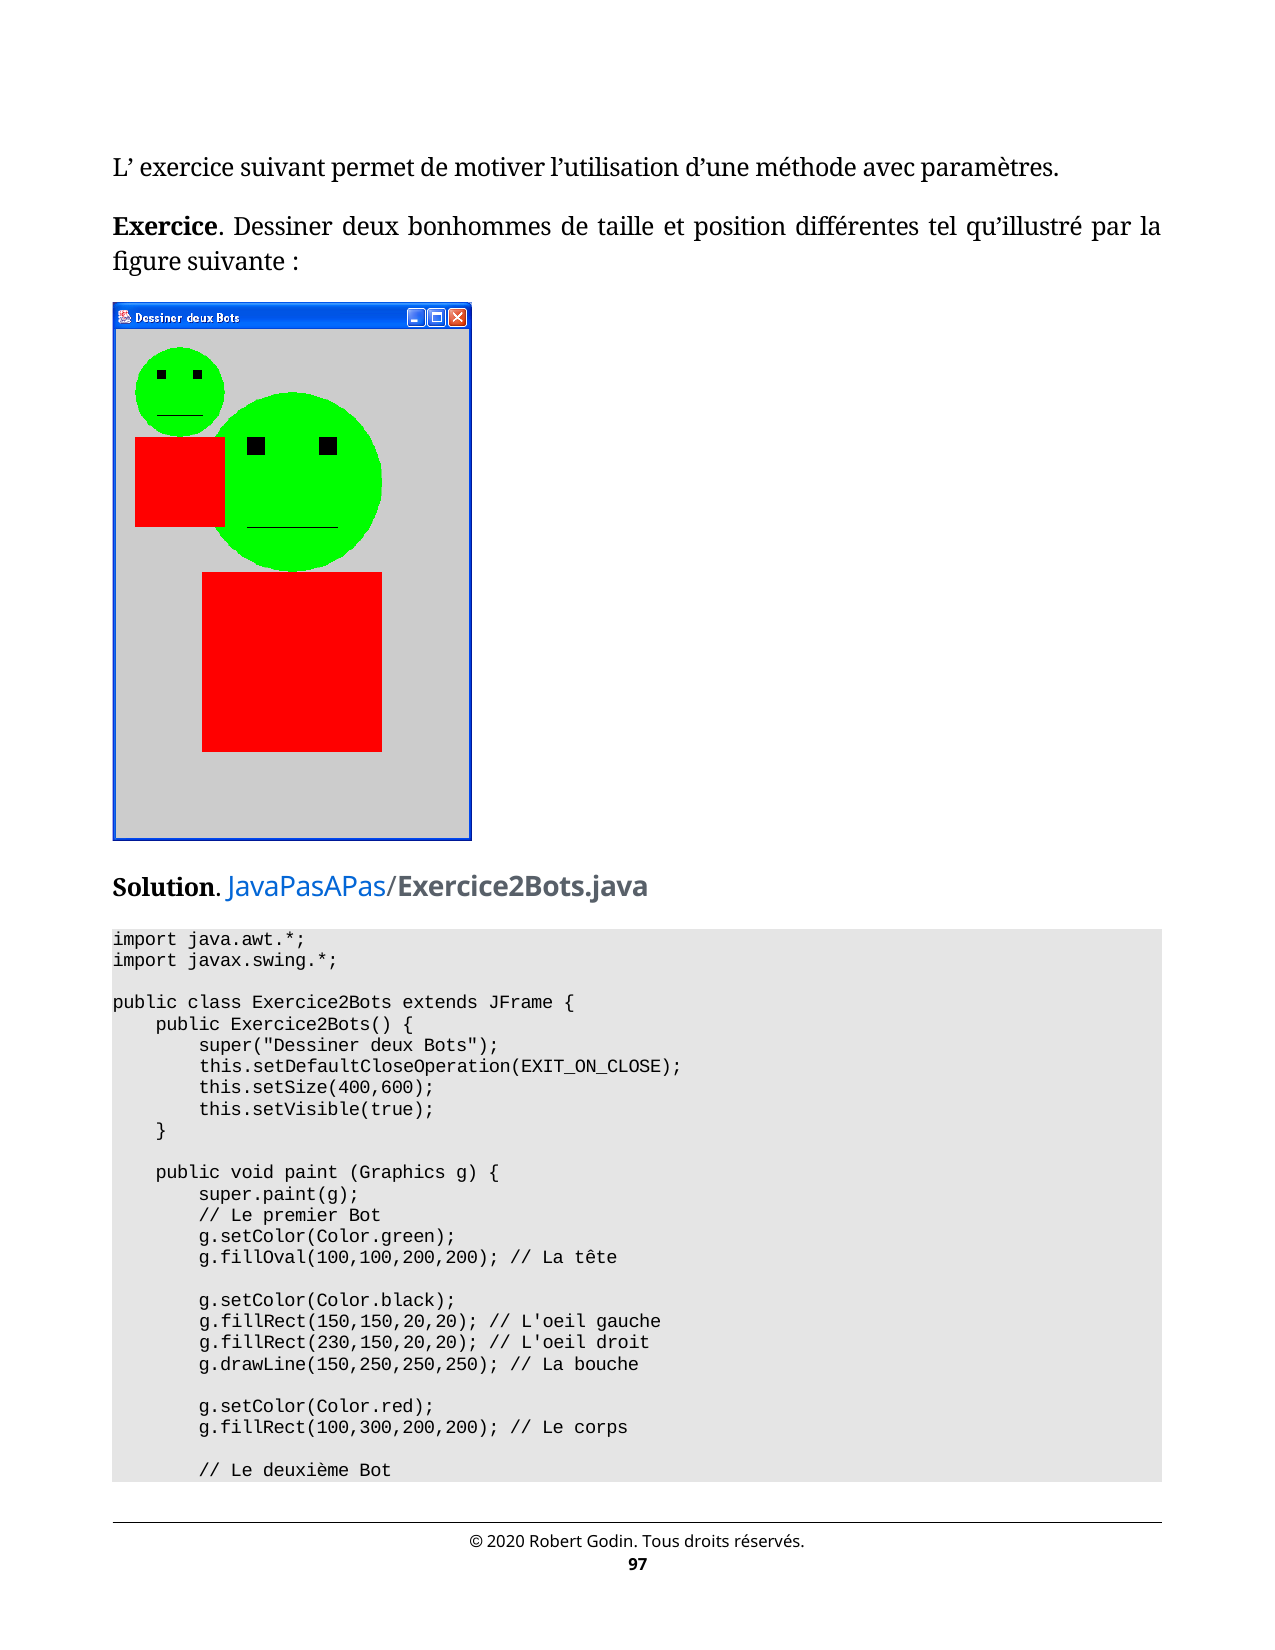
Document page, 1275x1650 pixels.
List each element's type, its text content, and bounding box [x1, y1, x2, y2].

text // Le deuxième Bot [112, 1461, 1162, 1482]
text this.setDefaultCloseOperation(EXIT_ON_CLOSE); [112, 1057, 1162, 1078]
text g.setColor(Color.green); [112, 1227, 1162, 1248]
text this.setVisible(true); [112, 1099, 1162, 1121]
text Solution. JavaPasAPas/Exercice2Bots.java [112, 866, 1162, 904]
text L’ exercice suivant permet de motiver l’utilisation d’une méthode avec paramètres. [112, 150, 1162, 184]
text Exercice. Dessiner deux bonhommes de taille et position différentes tel qu’illustré par la figure suivante : [112, 209, 1162, 277]
text g.setColor(Color.red); [112, 1397, 1162, 1418]
text g.fillOval(100,100,200,200); // La tête [112, 1248, 1162, 1269]
text import java.awt.*; [112, 929, 1162, 951]
text g.setColor(Color.black); [112, 1291, 1162, 1312]
text public Exercice2Bots() { [112, 1014, 1162, 1036]
text import javax.swing.*; [112, 951, 1162, 972]
text this.setSize(400,600); [112, 1078, 1162, 1099]
text super("Dessiner deux Bots"); [112, 1036, 1162, 1057]
text public class Exercice2Bots extends JFrame { [112, 993, 1162, 1014]
text g.drawLine(150,250,250,250); // La bouche [112, 1354, 1162, 1376]
text // Le premier Bot [112, 1206, 1162, 1227]
text } [112, 1121, 1162, 1142]
text g.fillRect(230,150,20,20); // L'oeil droit [112, 1333, 1162, 1354]
text super.paint(g); [112, 1184, 1162, 1206]
text g.fillRect(100,300,200,200); // Le corps [112, 1418, 1162, 1439]
text public void paint (Graphics g) { [112, 1163, 1162, 1184]
picture [112, 302, 472, 841]
text g.fillRect(150,150,20,20); // L'oeil gauche [112, 1312, 1162, 1333]
